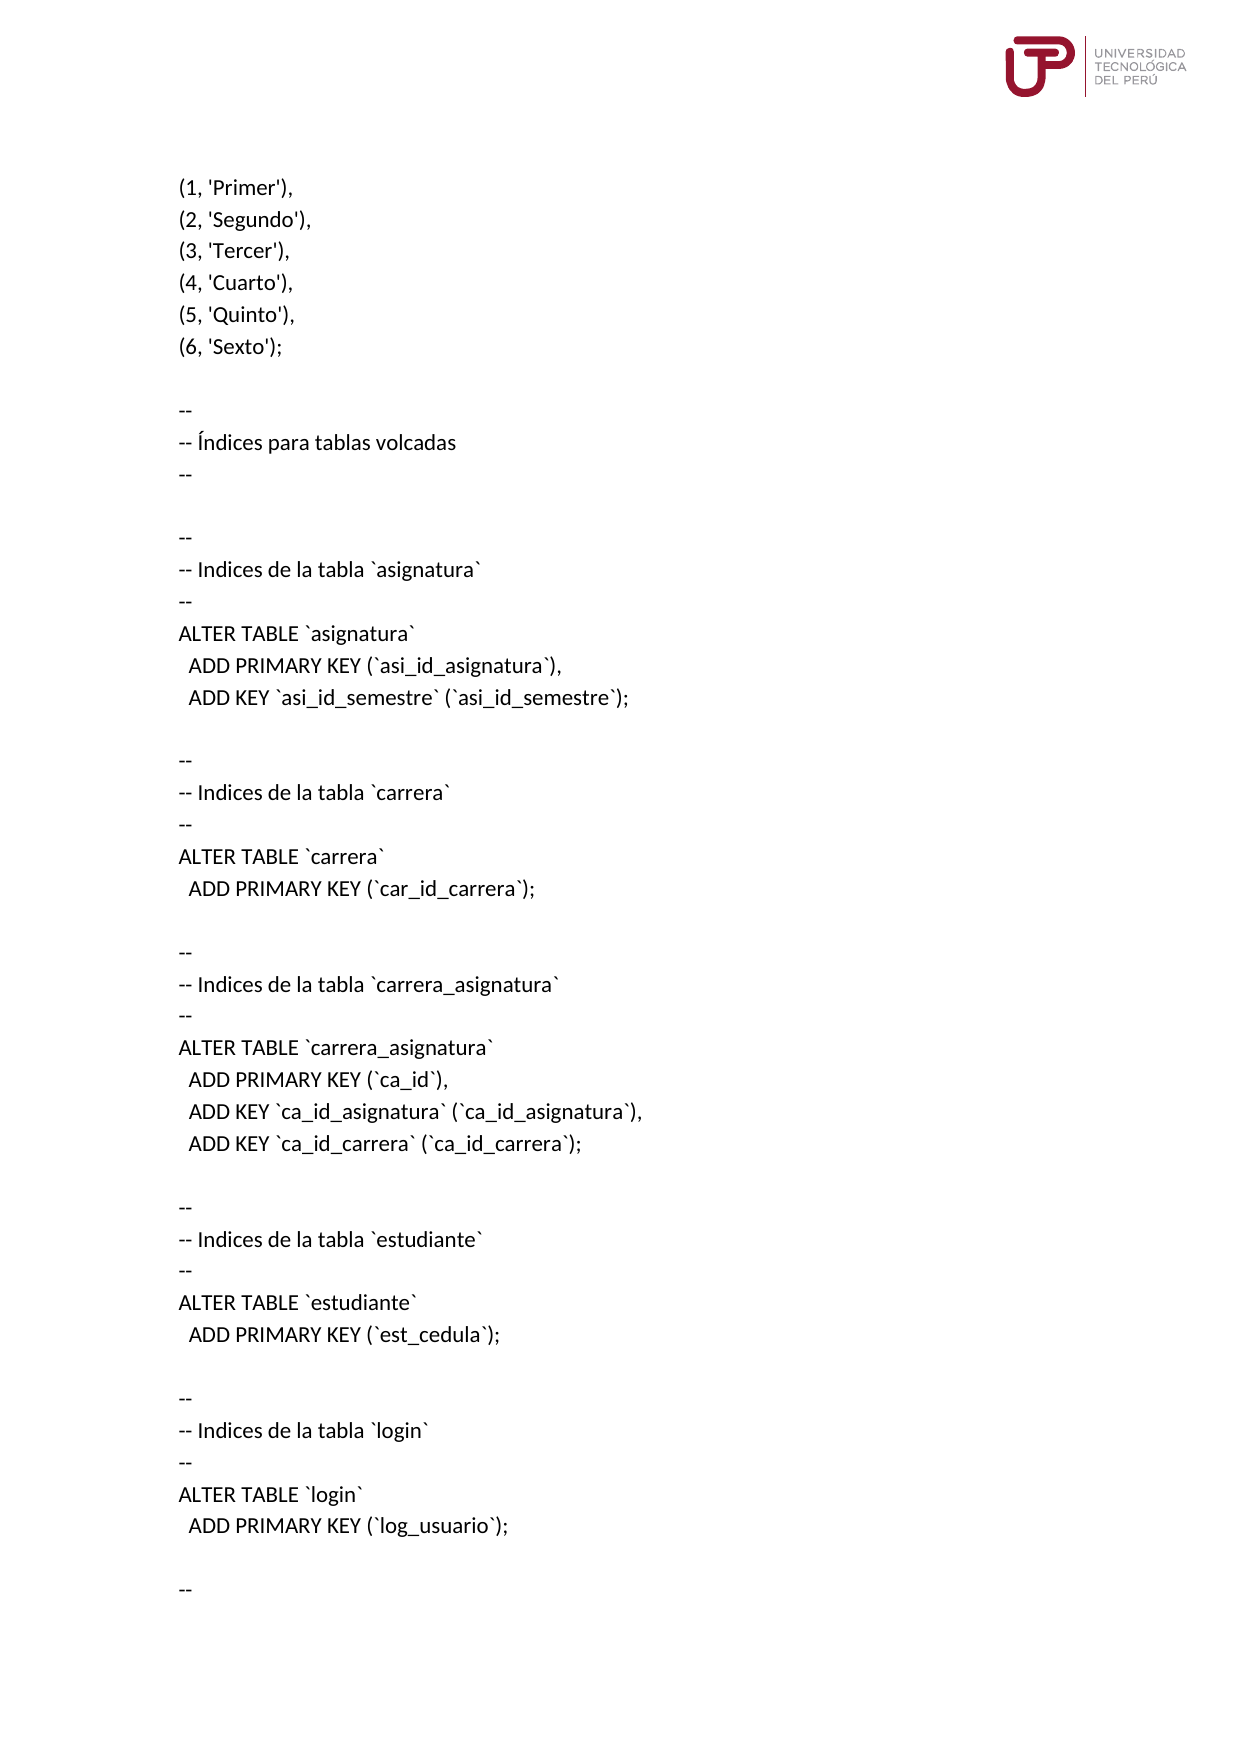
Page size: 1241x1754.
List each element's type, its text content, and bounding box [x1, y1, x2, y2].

text -- [178, 938, 1063, 966]
text (4, 'Cuarto'), [178, 268, 1063, 296]
text ALTER TABLE `carrera_asignatura` [178, 1033, 1063, 1061]
text -- [178, 747, 1063, 774]
text ADD PRIMARY KEY (`asi_id_asignatura`), [178, 651, 1063, 679]
text -- Indices de la tabla `asignatura` [178, 555, 1063, 583]
text ADD PRIMARY KEY (`car_id_carrera`); [178, 874, 1063, 902]
text -- [178, 460, 1063, 488]
text -- [178, 396, 1063, 424]
text ALTER TABLE `carrera` [178, 842, 1063, 870]
text -- [178, 587, 1063, 615]
text -- Indices de la tabla `login` [178, 1416, 1063, 1444]
text ADD PRIMARY KEY (`ca_id`), [178, 1065, 1063, 1093]
text ADD KEY `asi_id_semestre` (`asi_id_semestre`); [178, 683, 1063, 711]
text -- [178, 1448, 1063, 1476]
text -- [178, 810, 1063, 838]
text -- Índices para tablas volcadas [178, 428, 1063, 456]
text -- [178, 1002, 1063, 1029]
text -- [178, 1193, 1063, 1221]
text (5, 'Quinto'), [178, 300, 1063, 328]
text ALTER TABLE `login` [178, 1480, 1063, 1508]
text ALTER TABLE `estudiante` [178, 1288, 1063, 1316]
text -- [178, 1384, 1063, 1412]
text -- Indices de la tabla `carrera_asignatura` [178, 970, 1063, 998]
text (1, 'Primer'), [178, 173, 1063, 201]
text (3, 'Tercer'), [178, 237, 1063, 264]
text ADD PRIMARY KEY (`est_cedula`); [178, 1320, 1063, 1348]
text -- [178, 1575, 1063, 1603]
text (2, 'Segundo'), [178, 205, 1063, 233]
text ADD PRIMARY KEY (`log_usuario`); [178, 1512, 1063, 1539]
text ALTER TABLE `asignatura` [178, 619, 1063, 647]
text -- Indices de la tabla `estudiante` [178, 1225, 1063, 1253]
text -- [178, 523, 1063, 551]
text (6, 'Sexto'); [178, 332, 1063, 360]
text -- [178, 1257, 1063, 1284]
text ADD KEY `ca_id_asignatura` (`ca_id_asignatura`), [178, 1097, 1063, 1125]
text ADD KEY `ca_id_carrera` (`ca_id_carrera`); [178, 1129, 1063, 1157]
text -- Indices de la tabla `carrera` [178, 778, 1063, 806]
